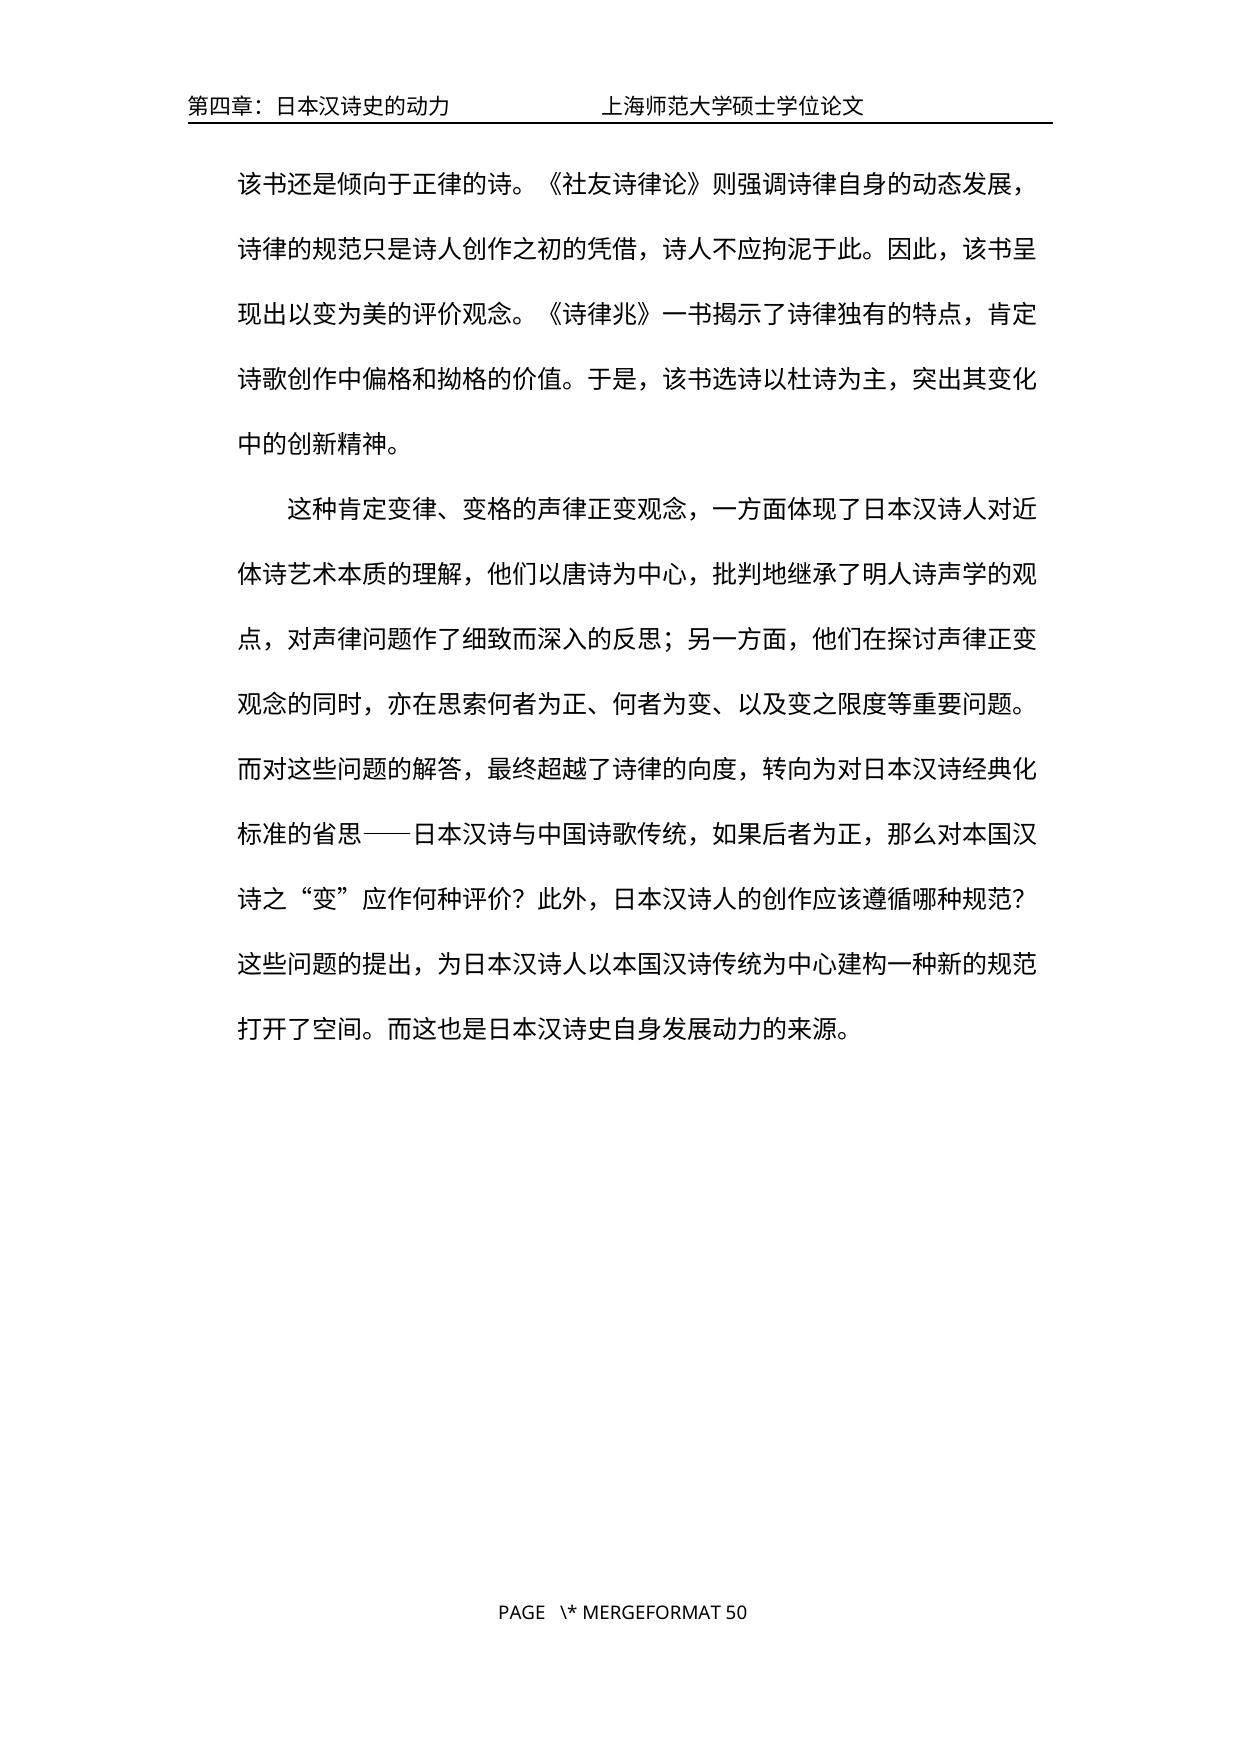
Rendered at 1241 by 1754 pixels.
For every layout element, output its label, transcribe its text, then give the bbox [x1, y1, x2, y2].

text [237, 150, 1053, 475]
text 这种肯定变律、变格的声律正变观念，一方面体现了日本汉诗人对近体诗艺术本质的理解，他们以唐诗为中心，批判地继承了明人诗声学的观点，对声律问题作了细致而深入的反思；另一方面，他们在探讨声律正变观念的同时，亦在思索何者为正、何者为变、以及变之限度等重要问题。而对这些问题的解答，最终超越了诗律的向度，转向为对日本汉诗经典化标准的省思——日本汉诗与中国诗歌传统，如果后者为正，那么对本国汉诗之“变”应作何种评价？此外，日本汉诗人的创作应该遵循哪种规范？这些问题的提出，为日本汉诗人以本国汉诗传统为中心建构一种新的规范打开了空间。而这也是日本汉诗史自身发展动力的来源。 [237, 475, 1053, 1060]
